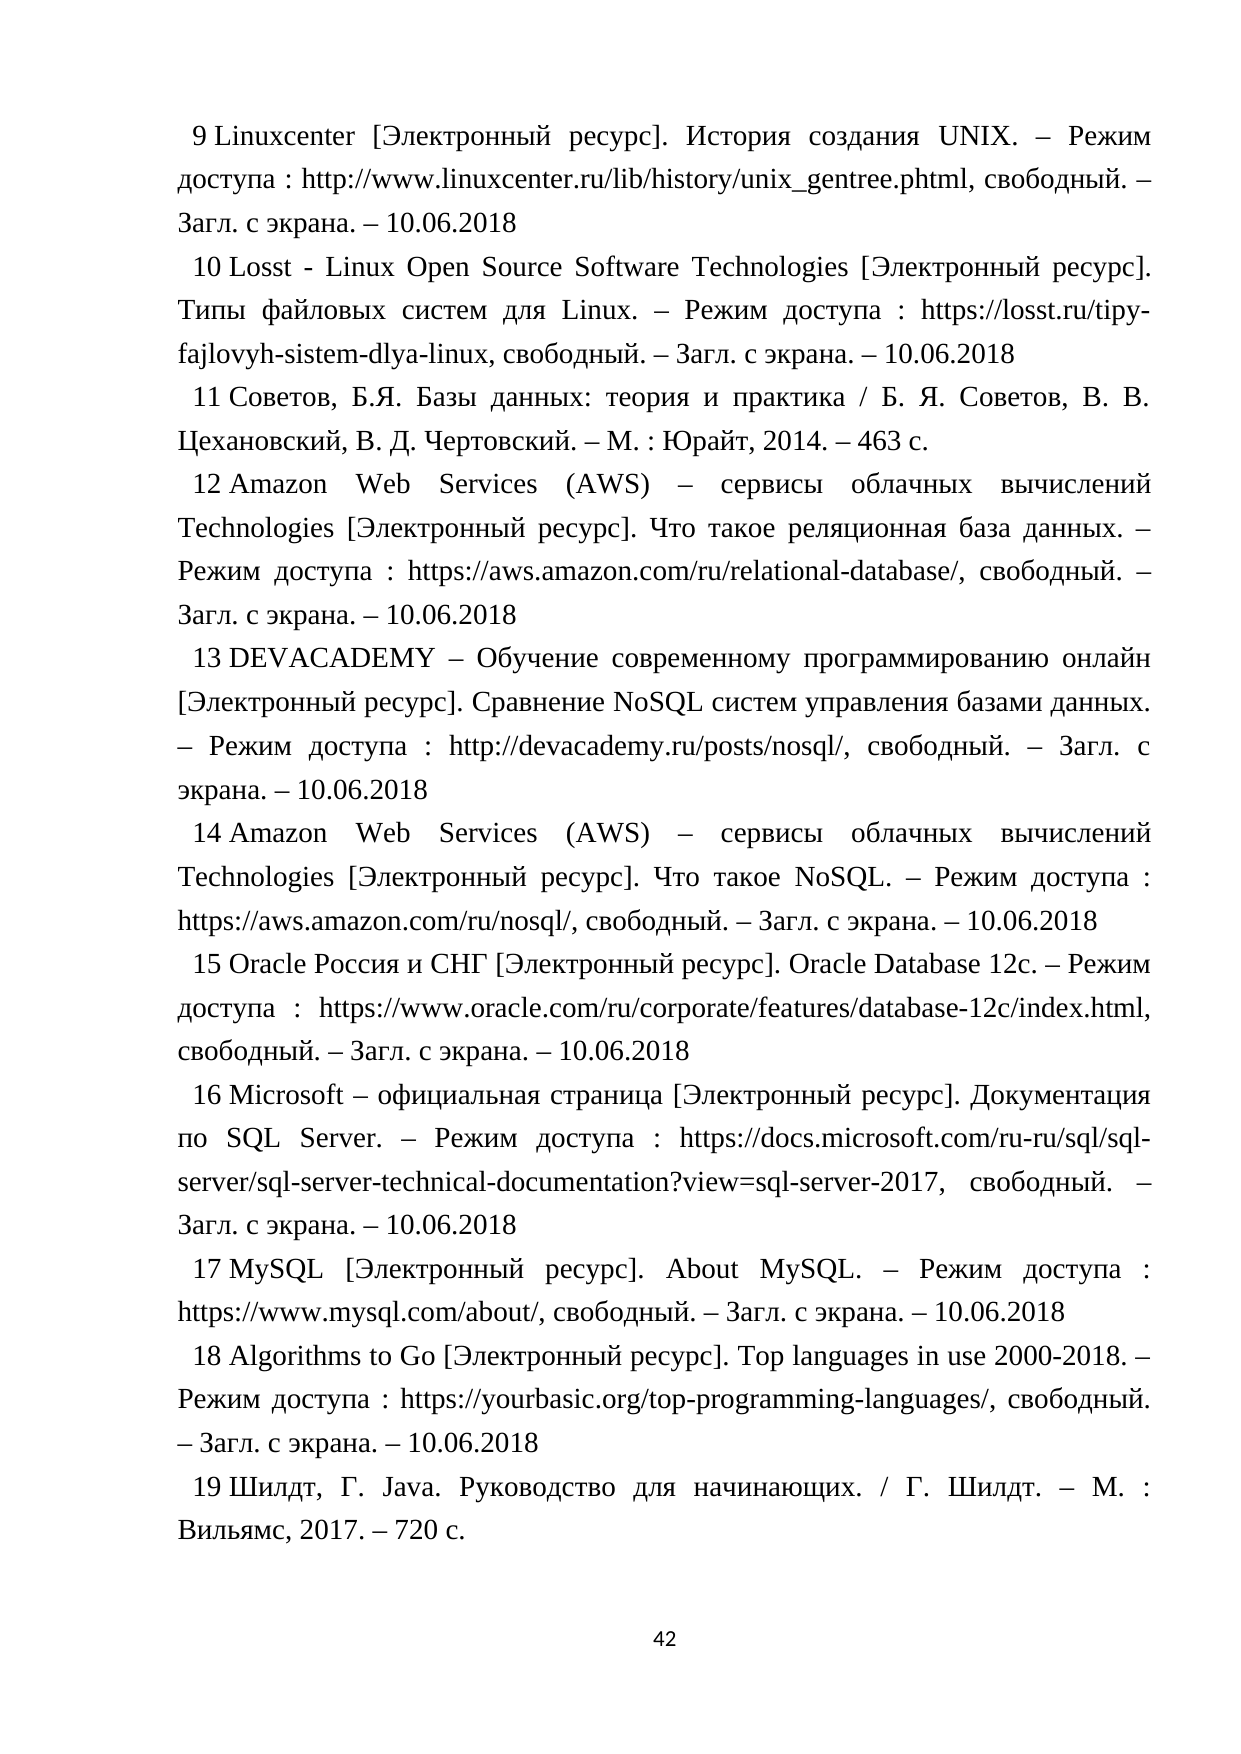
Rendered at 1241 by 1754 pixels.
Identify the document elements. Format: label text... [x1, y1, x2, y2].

list Amazon Web Services (AWS) – сервисы облачных вычислений Technologies [Электронный ресурс]. Что такое реляционная база данных. – Режим доступа : https://aws.amazon.com/ru/relational-database/, свободный. – Загл. с экрана. – 10.06.2018 [177, 466, 1152, 631]
list Microsoft – официальная страница [Электронный ресурс]. Документация по SQL Server. – Режим доступа : https://docs.microsoft.com/ru-ru/sql/sql-server/sql-server-technical-documentation?view=sql-server-2017, свободный. – Загл. с экрана. – 10.06.2018 [177, 1077, 1152, 1241]
list DEVACADEMY – Обучение современному программированию онлайн [Электронный ресурс]. ﻿Сравнение NoSQL систем управления базами данных. – Режим доступа : http://devacademy.ru/posts/nosql/, свободный. – Загл. с экрана. – 10.06.2018 [177, 641, 1152, 806]
list Oracle Россия и СНГ [Электронный ресурс]. Oracle Database 12c. – Режим доступа : https://www.oracle.com/ru/corporate/features/database-12c/index.html, свободный. – Загл. с экрана. – 10.06.2018 [177, 946, 1152, 1067]
list Советов, Б.Я. Базы данных: теория и практика / Б. Я. Советов, В. В. Цехановский, В. Д. Чертовский. – М. : Юрайт, 2014. – 463 с. [177, 379, 1152, 456]
list Шилдт, Г. Java. Руководство для начинающих. / Г. Шилдт. – М. : Вильямс, 2017. – 720 с. [177, 1469, 1152, 1546]
list Amazon Web Services (AWS) – сервисы облачных вычислений Technologies [Электронный ресурс]. Что такое NoSQL. – Режим доступа : https://aws.amazon.com/ru/nosql/, свободный. – Загл. с экрана. – 10.06.2018 [177, 816, 1152, 936]
list Losst - Linux Open Source Software Technologies [Электронный ресурс]. Типы файловых систем для Linux. – Режим доступа : https://losst.ru/tipy-fajlovyh-sistem-dlya-linux, свободный. – Загл. с экрана. – 10.06.2018 [177, 249, 1152, 369]
list Linuxcenter [Электронный ресурс]. История создания UNIX. – Режим доступа : http://www.linuxcenter.ru/lib/history/unix_gentree.phtml, свободный. – Загл. с экрана. – 10.06.2018 [177, 118, 1152, 239]
list Algorithms to Go [Электронный ресурс]. Top languages in use 2000-2018. – Режим доступа : https://yourbasic.org/top-programming-languages/, свободный. – Загл. с экрана. – 10.06.2018 [177, 1338, 1152, 1459]
list MySQL [Электронный ресурс]. About MySQL. – Режим доступа : https://www.mysql.com/about/, свободный. – Загл. с экрана. – 10.06.2018 [177, 1251, 1152, 1328]
